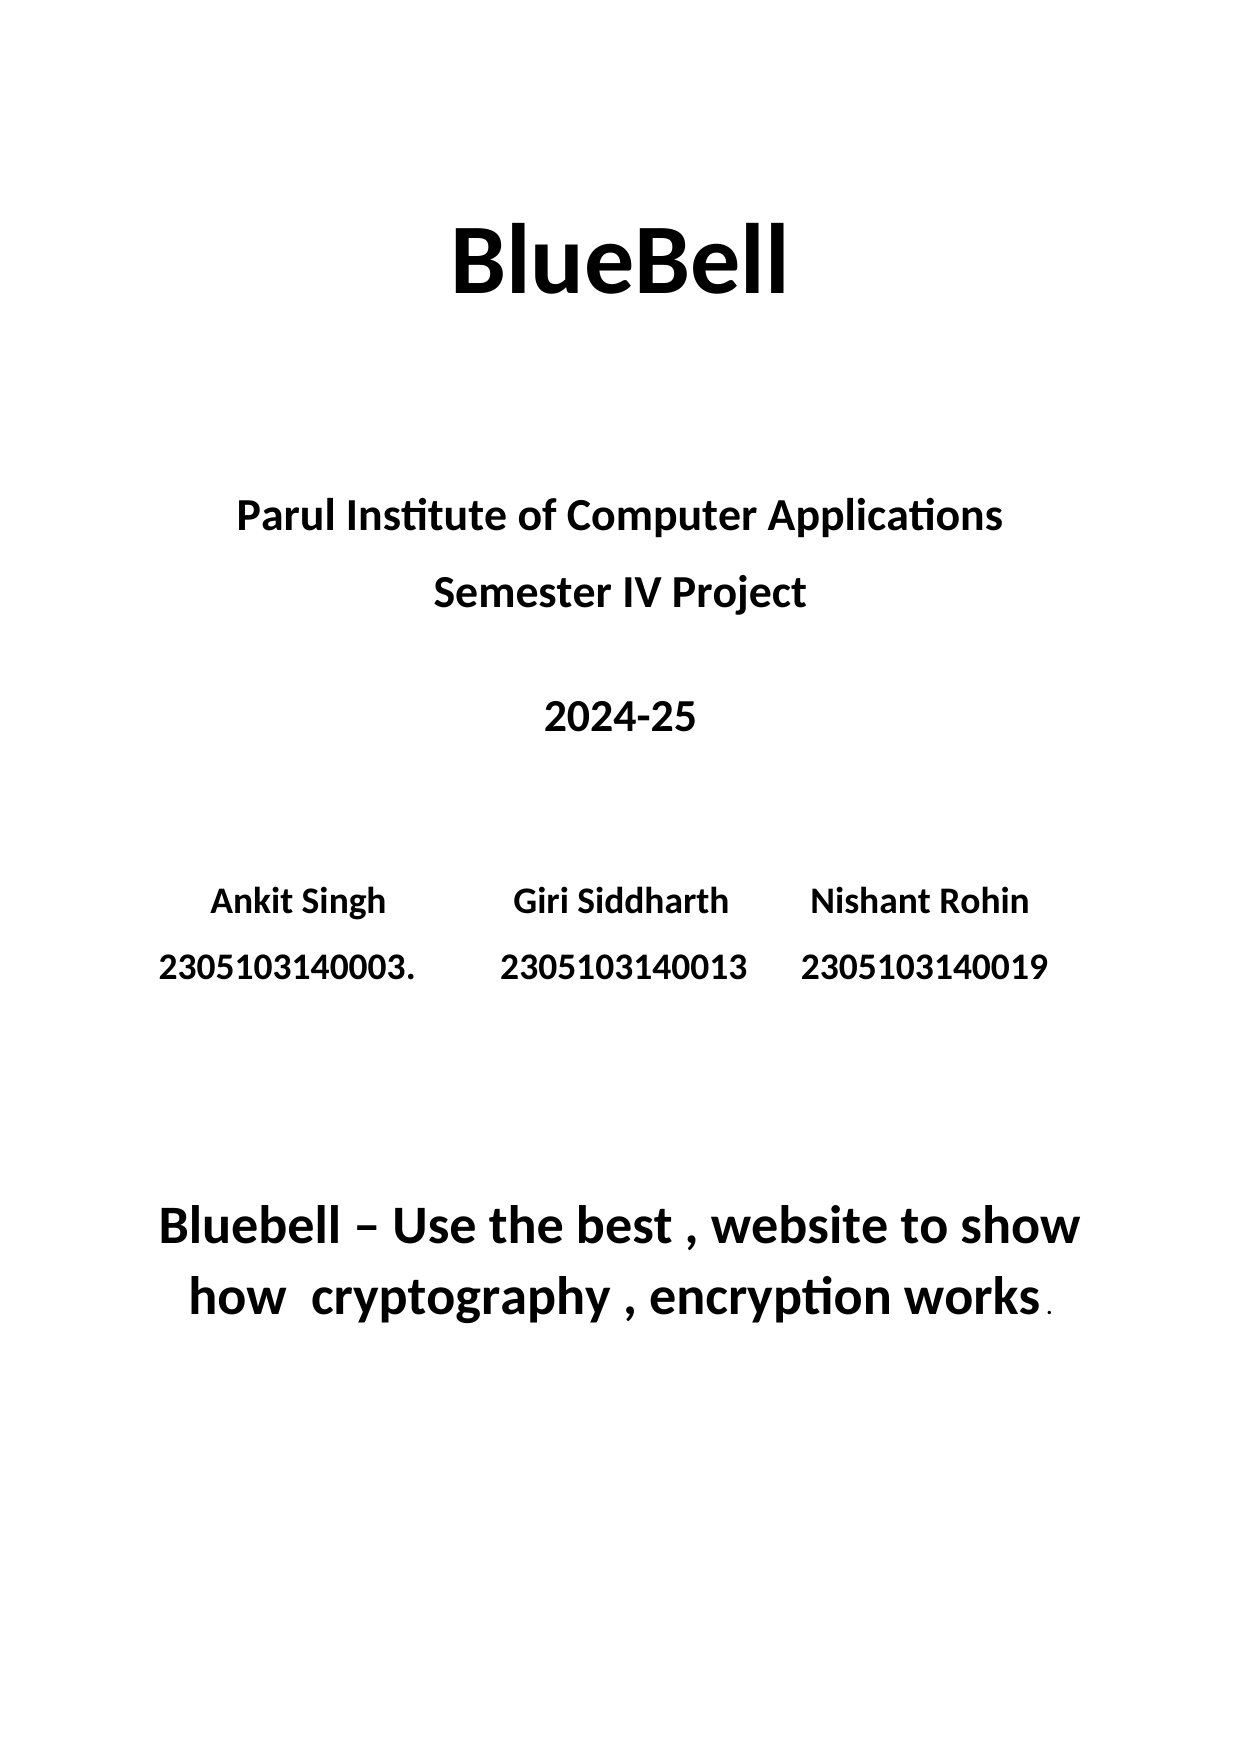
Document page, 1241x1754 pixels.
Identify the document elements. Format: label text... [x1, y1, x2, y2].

text Ankit Singh Giri Siddharth Nishant Rohin [150, 877, 1090, 923]
text Parul Institute of Computer Applications [150, 486, 1090, 542]
text Bluebell – Use the best , website to show how cryptography , encryption works . [150, 1191, 1090, 1328]
text BlueBell [150, 197, 1090, 319]
text Semester IV Project [150, 563, 1090, 619]
text 2305103140003. 2305103140013 2305103140019 [150, 943, 1090, 989]
text 2024-25 [150, 687, 1090, 743]
